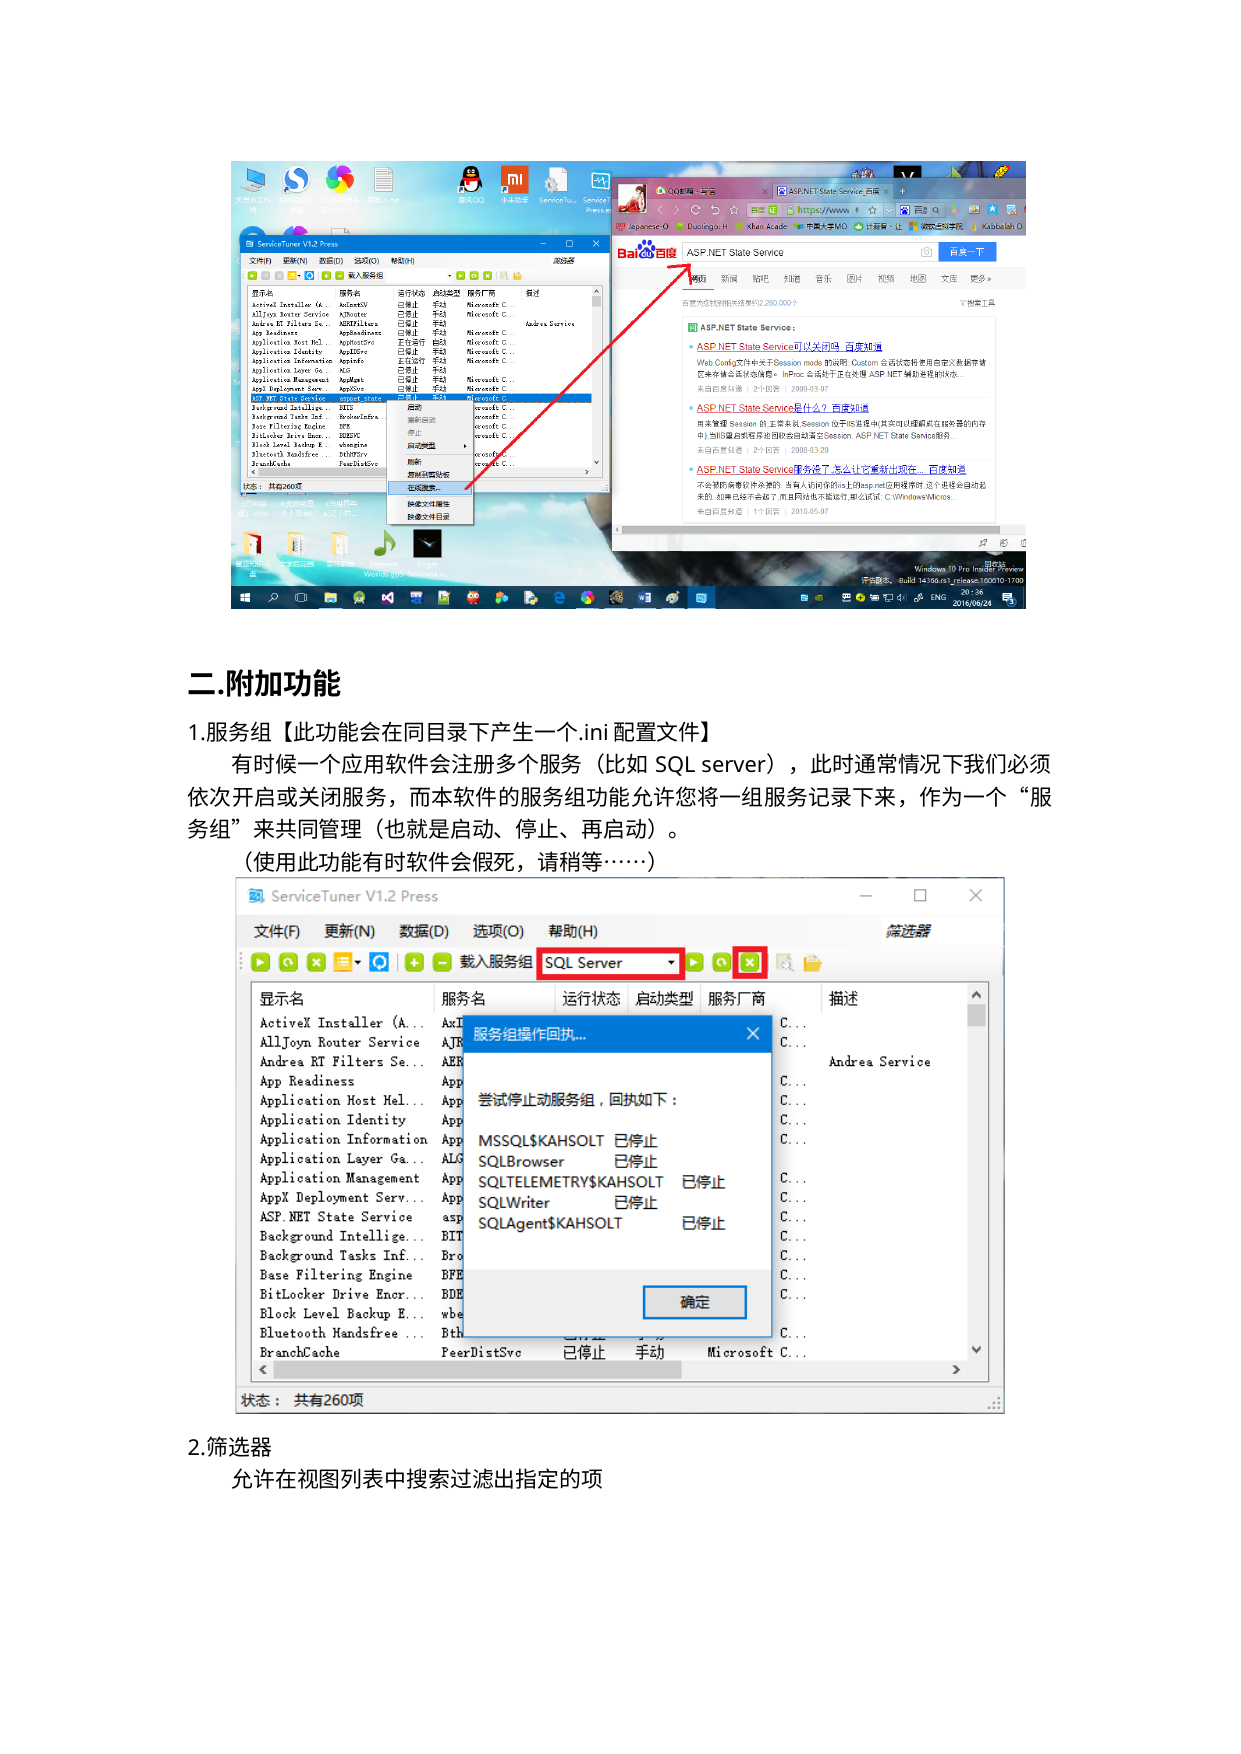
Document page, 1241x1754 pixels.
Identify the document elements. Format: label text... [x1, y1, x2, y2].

text 二.附加功能 [187, 649, 1053, 714]
text 有时候一个应用软件会注册多个服务（比如SQL server），此时通常情况下我们必须依次开启或关闭服务，而本软件的服务组功能允许您将一组服务记录下来，作为一个“服务组”来共同管理（也就是启动、停止、再启动）。 [187, 747, 1053, 844]
text 允许在视图列表中搜索过滤出指定的项 [187, 1462, 1053, 1494]
text （使用此功能有时软件会假死，请稍等……） [187, 844, 1053, 877]
text 2.筛选器 [187, 1429, 1053, 1462]
text 1.服务组【此功能会在同目录下产生一个.ini配置文件】 [187, 714, 1053, 747]
picture [231, 161, 1026, 609]
picture [235, 877, 1005, 1414]
